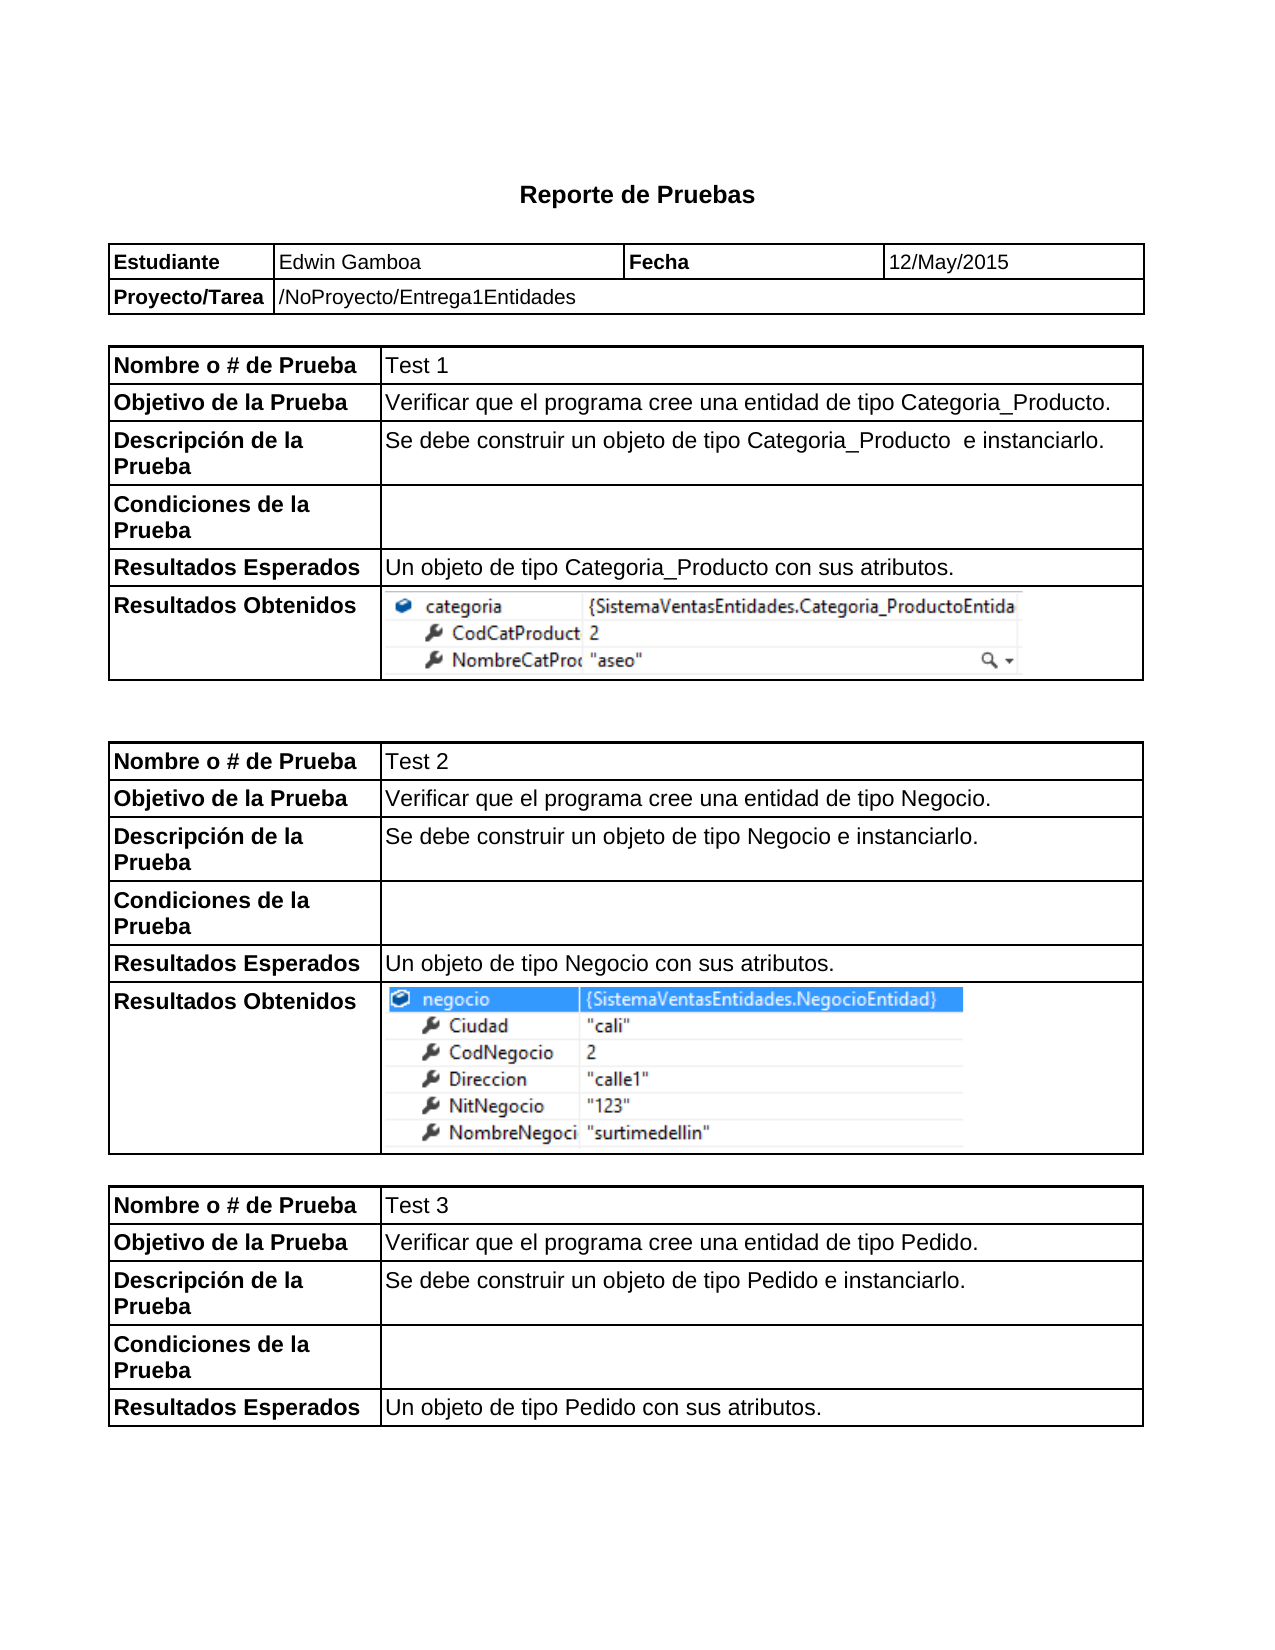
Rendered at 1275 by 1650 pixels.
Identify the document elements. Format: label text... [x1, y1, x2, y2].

table_header 12/May/2015 [885, 245, 1143, 278]
table_cell Resultados Esperados [110, 550, 380, 585]
table_header Fecha [625, 245, 883, 278]
table_cell Objetivo de la Prueba [110, 385, 380, 420]
table_header Test 1 [382, 348, 1142, 383]
table_cell Descripción de la Prueba [110, 818, 380, 880]
table_header Estudiante [110, 245, 273, 278]
table_cell [382, 983, 1142, 1153]
table_cell Condiciones de la Prueba [110, 882, 380, 944]
table_cell Resultados Esperados [110, 1390, 380, 1425]
text Reporte de Pruebas [120, 180, 1155, 209]
table_cell Descripción de la Prueba [110, 422, 380, 484]
table_cell Verificar que el programa cree una entidad de tipo Negocio. [382, 781, 1142, 816]
table_cell Condiciones de la Prueba [110, 1326, 380, 1388]
table_cell [382, 1326, 1142, 1388]
table_cell Objetivo de la Prueba [110, 1225, 380, 1260]
table_cell Verificar que el programa cree una entidad de tipo Categoria_Producto. [382, 385, 1142, 420]
table_cell Un objeto de tipo Categoria_Producto con sus atributos. [382, 550, 1142, 585]
table_cell Proyecto/Tarea [110, 280, 273, 313]
picture [385, 591, 1023, 675]
table_header Edwin Gamboa [275, 245, 623, 278]
table_cell Resultados Esperados [110, 946, 380, 981]
table_header Test 3 [382, 1188, 1142, 1223]
table_cell Un objeto de tipo Pedido con sus atributos. [382, 1390, 1142, 1425]
table_cell Verificar que el programa cree una entidad de tipo Pedido. [382, 1225, 1142, 1260]
table_cell [382, 882, 1142, 944]
table_cell [382, 587, 1142, 679]
table_header Test 2 [382, 744, 1142, 779]
table_cell [382, 486, 1142, 548]
picture [385, 987, 964, 1149]
table_cell Resultados Obtenidos [110, 587, 380, 679]
table_header Nombre o # de Prueba [110, 348, 380, 383]
table_cell Condiciones de la Prueba [110, 486, 380, 548]
table_cell Descripción de la Prueba [110, 1262, 380, 1324]
table_cell Un objeto de tipo Negocio con sus atributos. [382, 946, 1142, 981]
table_header Nombre o # de Prueba [110, 744, 380, 779]
table_cell Se debe construir un objeto de tipo Pedido e instanciarlo. [382, 1262, 1142, 1324]
table_cell /NoProyecto/Entrega1Entidades [275, 280, 1143, 313]
table_cell Resultados Obtenidos [110, 983, 380, 1153]
table_cell Se debe construir un objeto de tipo Categoria_Producto e instanciarlo. [382, 422, 1142, 484]
table_cell Se debe construir un objeto de tipo Negocio e instanciarlo. [382, 818, 1142, 880]
table_header Nombre o # de Prueba [110, 1188, 380, 1223]
table_cell Objetivo de la Prueba [110, 781, 380, 816]
